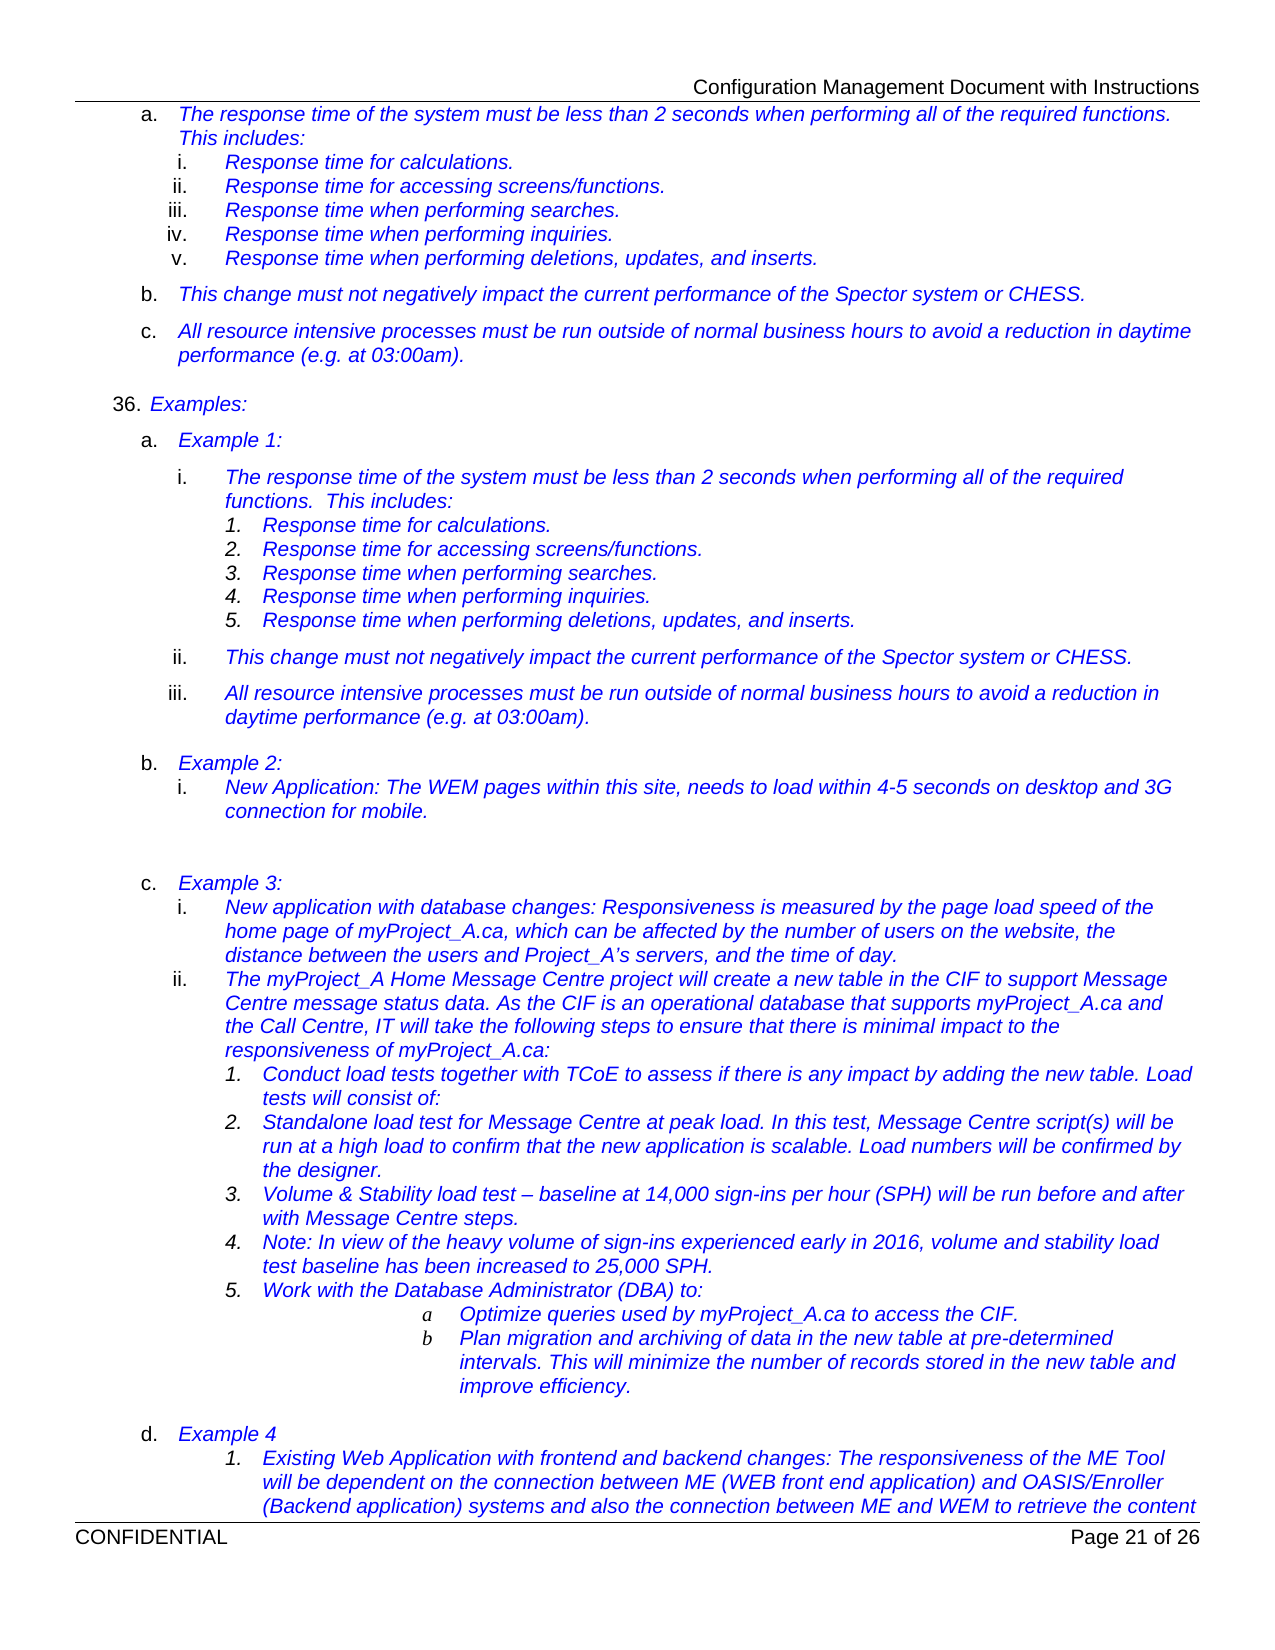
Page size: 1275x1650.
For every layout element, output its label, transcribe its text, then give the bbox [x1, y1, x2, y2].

list Optimize queries used by myProject_A.ca to access the CIF. [422, 1302, 1200, 1326]
list Plan migration and archiving of data in the new table at pre-determined intervals. This will minimize the number of records stored in the new table and improve efficiency. [422, 1326, 1200, 1398]
list The myProject_A Home Message Centre project will create a new table in the CIF to support Message Centre message status data. As the CIF is an operational database that supports myProject_A.ca and the Call Centre, IT will take the following steps to ensure that there is minimal impact to the responsiveness of myProject_A.ca: [187, 966, 1200, 1062]
list New application with database changes: Responsiveness is measured by the page load speed of the home page of myProject_A.ca, which can be affected by the number of users on the website, the distance between the users and Project_A’s servers, and the time of day. [187, 894, 1200, 966]
list Response time when performing searches. [225, 560, 1200, 584]
list All resource intensive processes must be run outside of normal business hours to avoid a reduction in daytime performance (e.g. at 03:00am). [141, 319, 1200, 367]
list Response time when performing deletions, updates, and inserts. [187, 246, 1200, 270]
list Response time for calculations. [225, 512, 1200, 536]
list Standalone load test for Message Centre at peak load. In this test, Message Centre script(s) will be run at a high load to confirm that the new application is scalable. Load numbers will be confirmed by the designer. [225, 1110, 1200, 1182]
list The response time of the system must be less than 2 seconds when performing all of the required functions. This includes: [141, 102, 1200, 150]
list Work with the Database Administrator (DBA) to: [225, 1278, 1200, 1302]
list New Application: The WEM pages within this site, needs to load within 4-5 seconds on desktop and 3G connection for mobile. [187, 775, 1200, 823]
list Response time for calculations. [187, 150, 1200, 174]
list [225, 1446, 1200, 1518]
list Response time when performing inquiries. [187, 222, 1200, 246]
list The response time of the system must be less than 2 seconds when performing all of the required functions. This includes: [187, 464, 1200, 512]
list Note: In view of the heavy volume of sign-ins experienced early in 2016, volume and stability load test baseline has been increased to 25,000 SPH. [225, 1230, 1200, 1278]
list Response time for accessing screens/functions. [225, 536, 1200, 560]
list Conduct load tests together with TCoE to assess if there is any impact by adding the new table. Load tests will consist of: [225, 1062, 1200, 1110]
list This change must not negatively impact the current performance of the Spector system or CHESS. [141, 282, 1200, 306]
list Volume & Stability load test – baseline at 14,000 sign-ins per hour (SPH) will be run before and after with Message Centre steps. [225, 1182, 1200, 1230]
list Example 2: [141, 751, 1200, 775]
list Example 4 [141, 1422, 1200, 1446]
list Response time when performing inquiries. [225, 584, 1200, 608]
list This change must not negatively impact the current performance of the Spector system or CHESS. [187, 645, 1200, 669]
list Response time when performing deletions, updates, and inserts. [225, 608, 1200, 632]
list Response time when performing searches. [187, 198, 1200, 222]
list Examples: [112, 392, 1200, 416]
list All resource intensive processes must be run outside of normal business hours to avoid a reduction in daytime performance (e.g. at 03:00am). [187, 681, 1200, 729]
list Example 3: [141, 871, 1200, 894]
list Example 1: [141, 428, 1200, 452]
list Response time for accessing screens/functions. [187, 174, 1200, 198]
